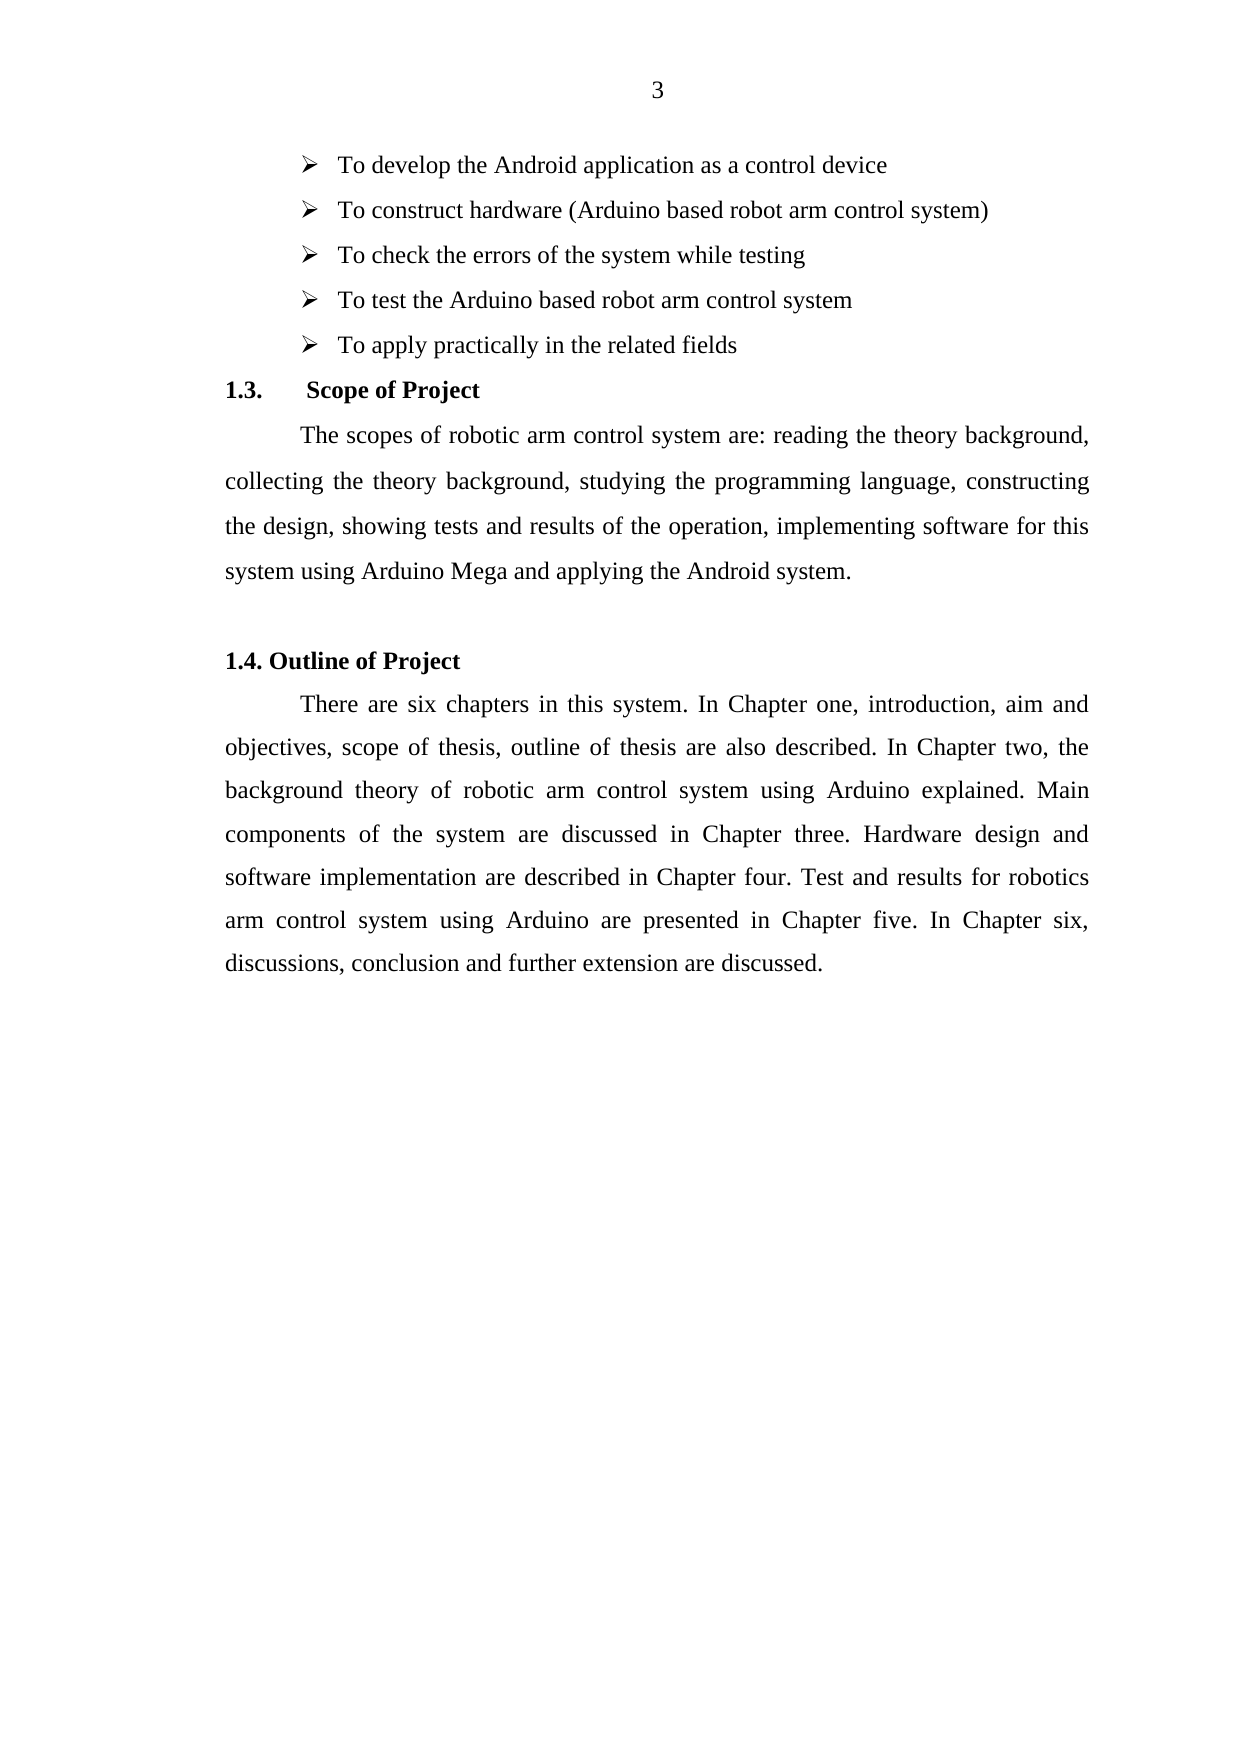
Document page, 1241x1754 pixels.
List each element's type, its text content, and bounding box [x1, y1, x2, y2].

list To test the Arduino based robot arm control system [300, 285, 1090, 314]
list Scope of Project [225, 376, 1090, 404]
list To develop the Android application as a control device [300, 150, 1090, 179]
text 1.4. Outline of Project [225, 646, 1090, 675]
text The scopes of robotic arm control system are: reading the theory background, collecting the theory background, studying the programming language, constructing the design, showing tests and results of the operation, implementing software for this system using Arduino Mega and applying the Android system. [225, 421, 1090, 585]
text There are six chapters in this system. In Chapter one, introduction, aim and objectives, scope of thesis, outline of thesis are also described. In Chapter two, the background theory of robotic arm control system using Arduino explained. Main components of the system are discussed in Chapter three. Hardware design and software implementation are described in Chapter four. Test and results for robotics arm control system using Arduino are presented in Chapter five. In Chapter six, discussions, conclusion and further extension are discussed. [225, 689, 1090, 977]
list To apply practically in the related fields [300, 330, 1090, 359]
list To construct hardware (Arduino based robot arm control system) [300, 195, 1090, 224]
list To check the errors of the system while testing [300, 240, 1090, 269]
